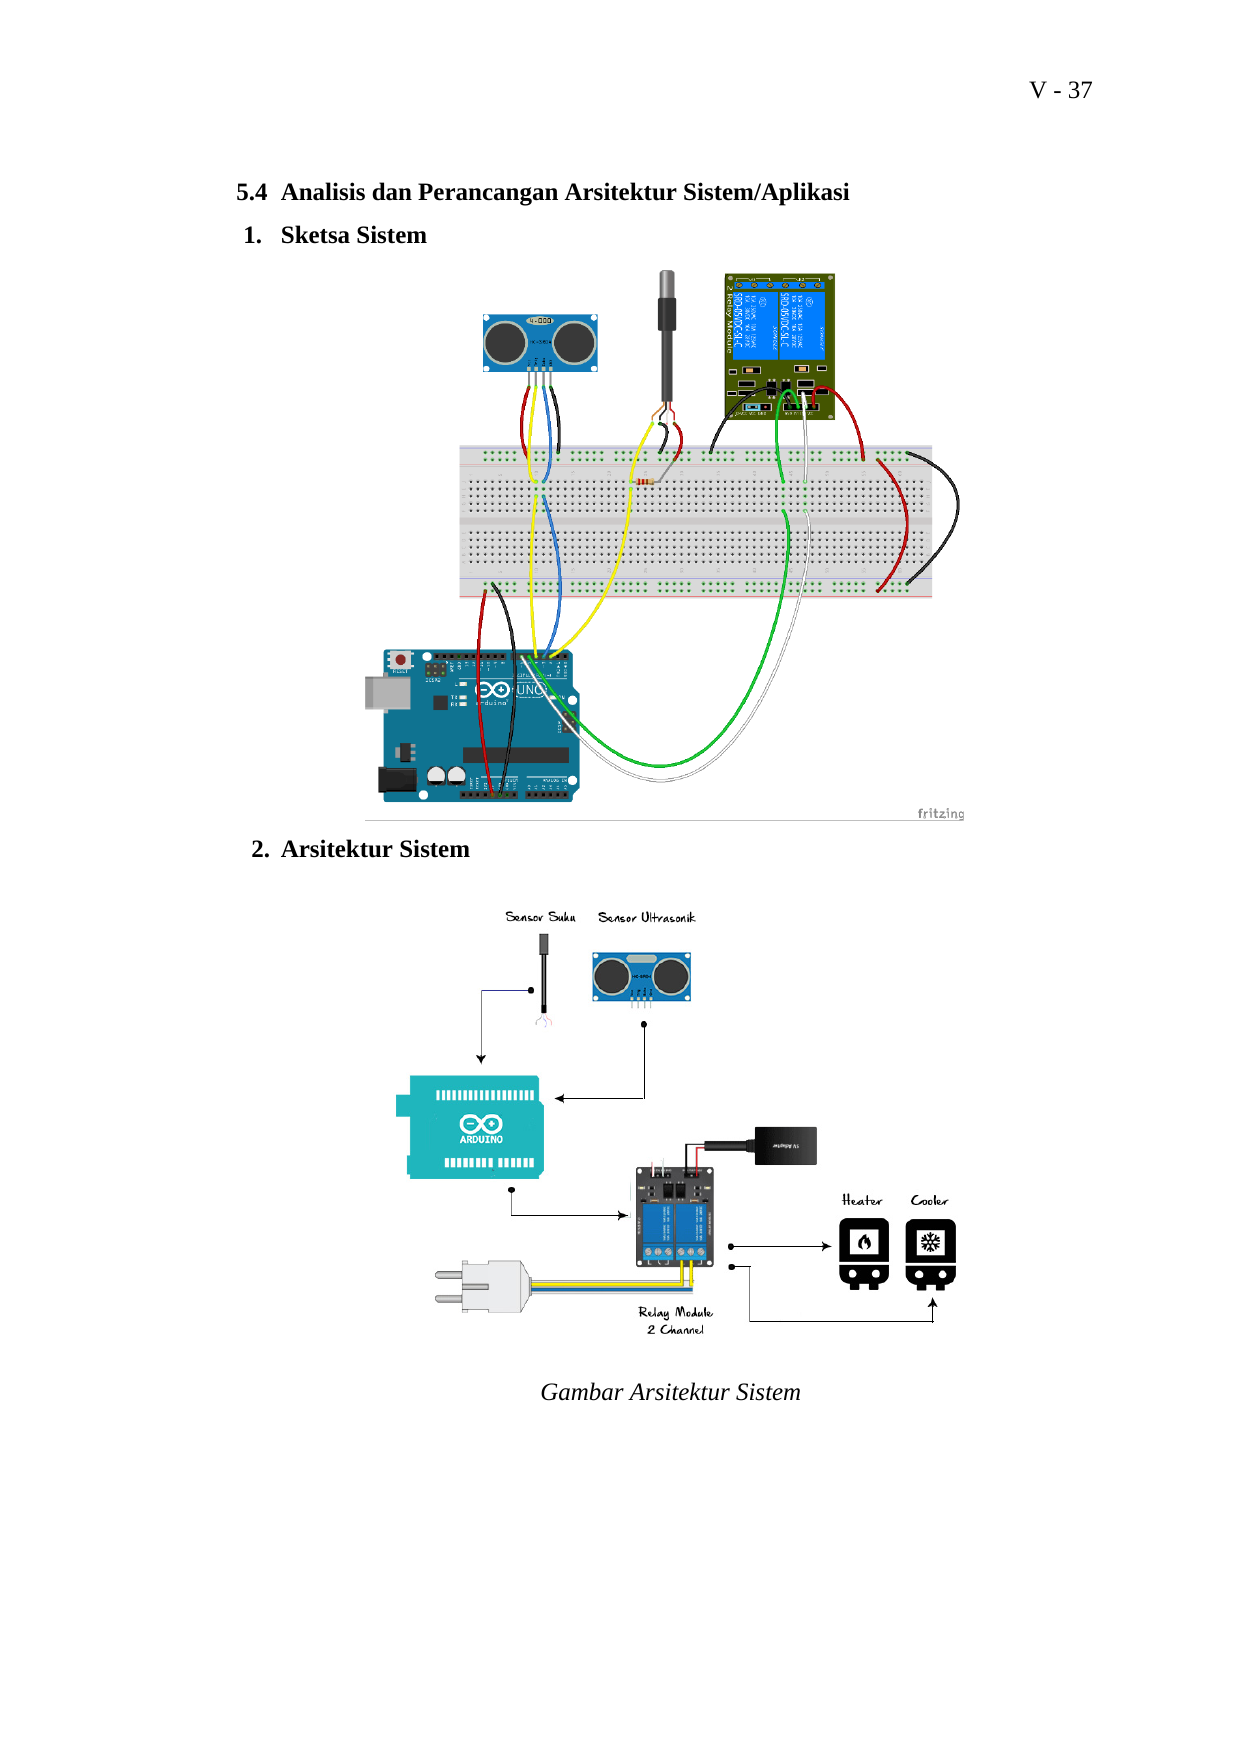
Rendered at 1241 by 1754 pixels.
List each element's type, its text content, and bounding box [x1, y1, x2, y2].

picture [347, 877, 997, 1364]
list Sketsa Sistem [243, 220, 1093, 249]
list Gambar Arsitektur Sistem [251, 1377, 1093, 1406]
list Arsitektur Sistem [251, 834, 1093, 863]
picture [365, 263, 964, 821]
list Analisis dan Perancangan Arsitektur Sistem/Aplikasi [236, 177, 1093, 206]
